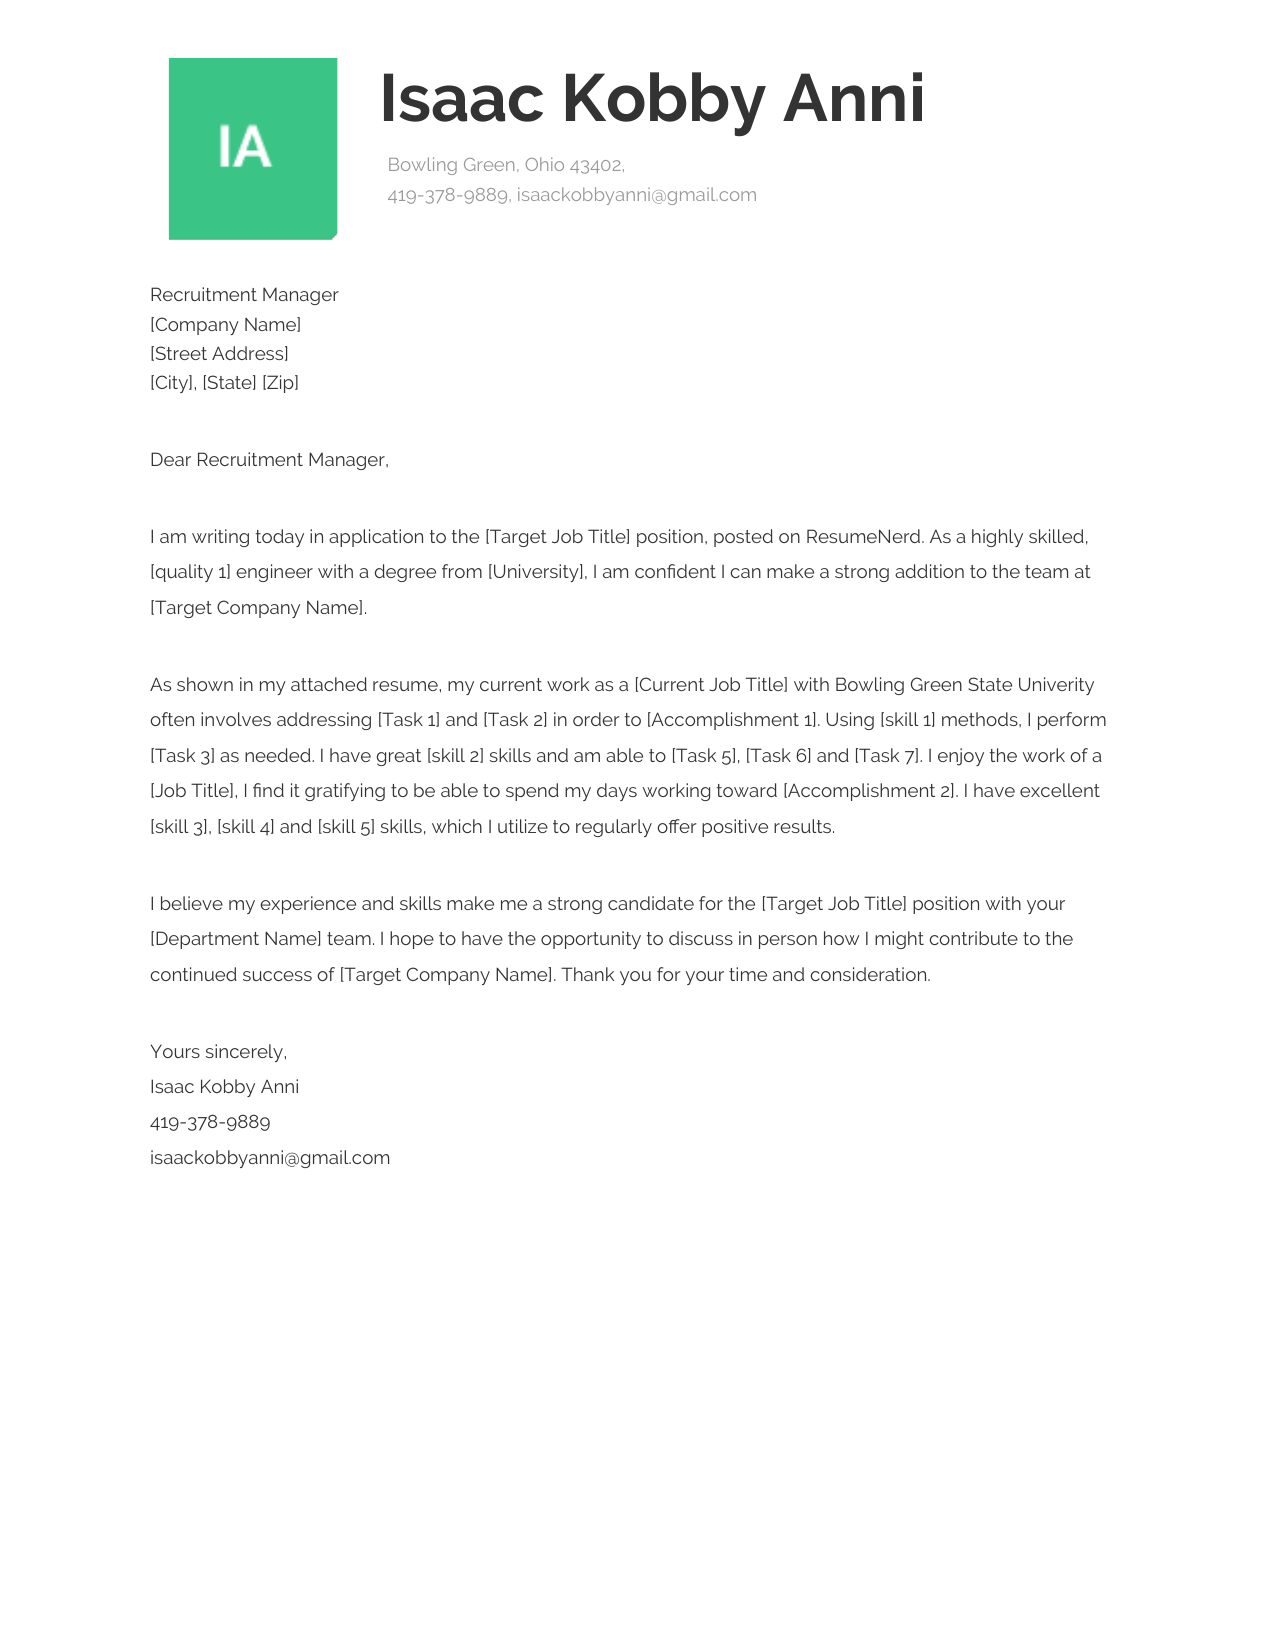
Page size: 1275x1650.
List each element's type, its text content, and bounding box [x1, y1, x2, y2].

text As shown in my attached resume, my current work as a [Current Job Title] with Bowling Green State Univerity often involves addressing [Task 1] and [Task 2] in order to [Accomplishment 1]. Using [skill 1] methods, I perform [Task 3] as needed. I have great [skill 2] skills and am able to [Task 5], [Task 6] and [Task 7]. I enjoy the work of a [Job Title], I find it gratifying to be able to spend my days working toward [Accomplishment 2]. I have excellent [skill 3], [skill 4] and [skill 5] skills, which I utilize to regularly offer positive results. [150, 660, 1125, 837]
table_header Isaac Kobby Anni Bowling Green, Ohio 43402, 419-378-9889, isaackobbyanni@gmail.com [338, 58, 1125, 277]
text I believe my experience and skills make me a strong candidate for the [Target Job Title] position with your [Department Name] team. I hope to have the opportunity to discuss in person how I might contribute to the continued success of [Target Company Name]. Thank you for your time and consideration. [150, 879, 1125, 985]
text [City], [State] [Zip] [150, 364, 1125, 394]
text I am writing today in application to the [Target Job Title] position, posted on ResumeNerd. As a highly skilled, [quality 1] engineer with a degree from [University], I am confident I can make a strong addition to the team at [Target Company Name]. [150, 512, 1125, 619]
table_header [150, 58, 337, 277]
text Recruitment Manager [150, 277, 1125, 306]
text [Company Name] [150, 306, 1125, 335]
text Yours sincerely, Isaac Kobby Anni 419-378-9889 isaackobbyanni@gmail.com [150, 1027, 1125, 1169]
picture [168, 58, 338, 246]
text Dear Recruitment Manager, [150, 435, 1125, 471]
text [Street Address] [150, 335, 1125, 364]
